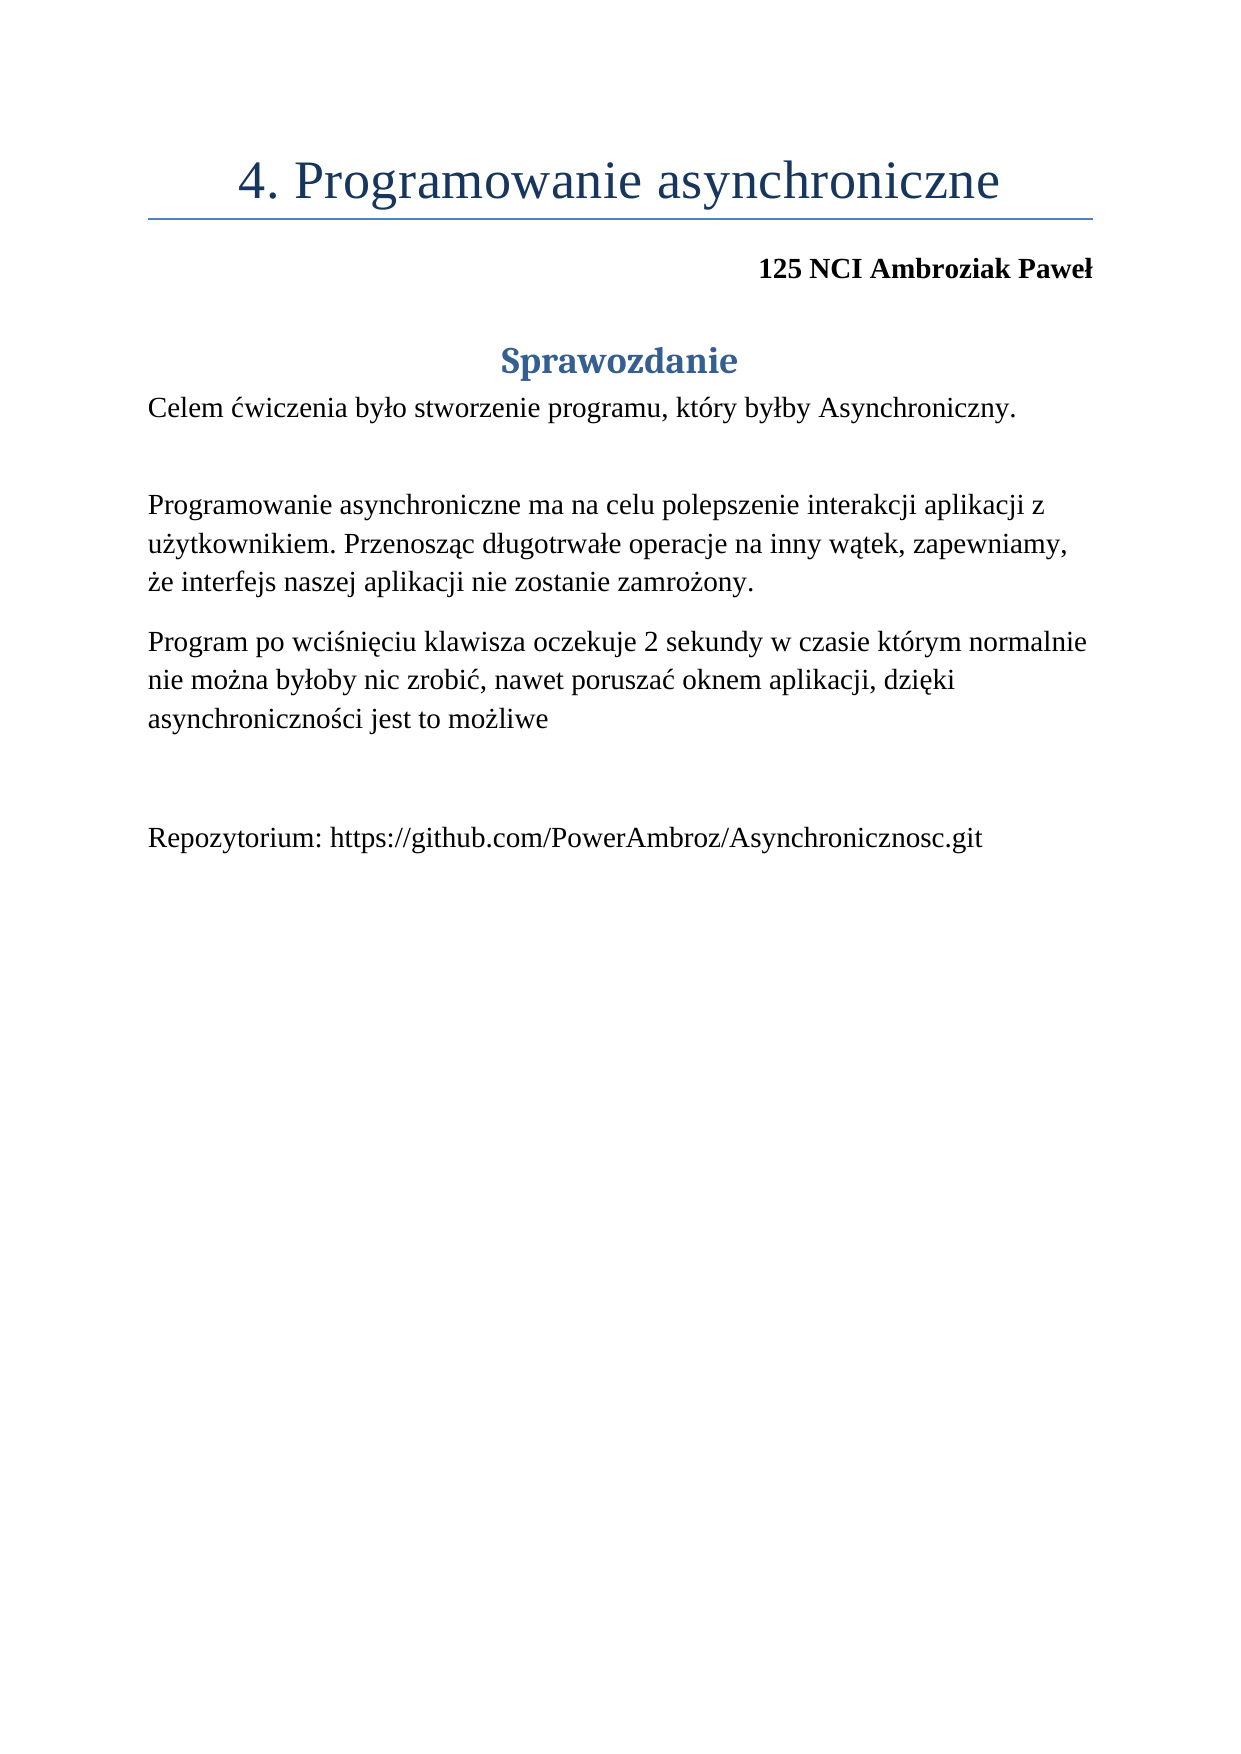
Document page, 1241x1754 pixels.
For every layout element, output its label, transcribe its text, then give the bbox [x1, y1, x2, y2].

text 125 NCI Ambroziak Paweł [148, 252, 1093, 285]
title 4. Programowanie asynchroniczne [148, 148, 1093, 218]
subtitle Sprawozdanie [148, 340, 1093, 383]
text Programowanie asynchroniczne ma na celu polepszenie interakcji aplikacji z użytkownikiem. Przenosząc długotrwałe operacje na inny wątek, zapewniamy, że interfejs naszej aplikacji nie zostanie zamrożony. [148, 487, 1093, 598]
text Repozytorium: https://github.com/PowerAmbroz/Asynchronicznosc.git [148, 820, 1093, 853]
text Celem ćwiczenia było stworzenie programu, który byłby Asynchroniczny. [148, 390, 1093, 423]
text Program po wciśnięciu klawisza oczekuje 2 sekundy w czasie którym normalnie nie można byłoby nic zrobić, nawet poruszać oknem aplikacji, dzięki asynchroniczności jest to możliwe [148, 624, 1093, 734]
